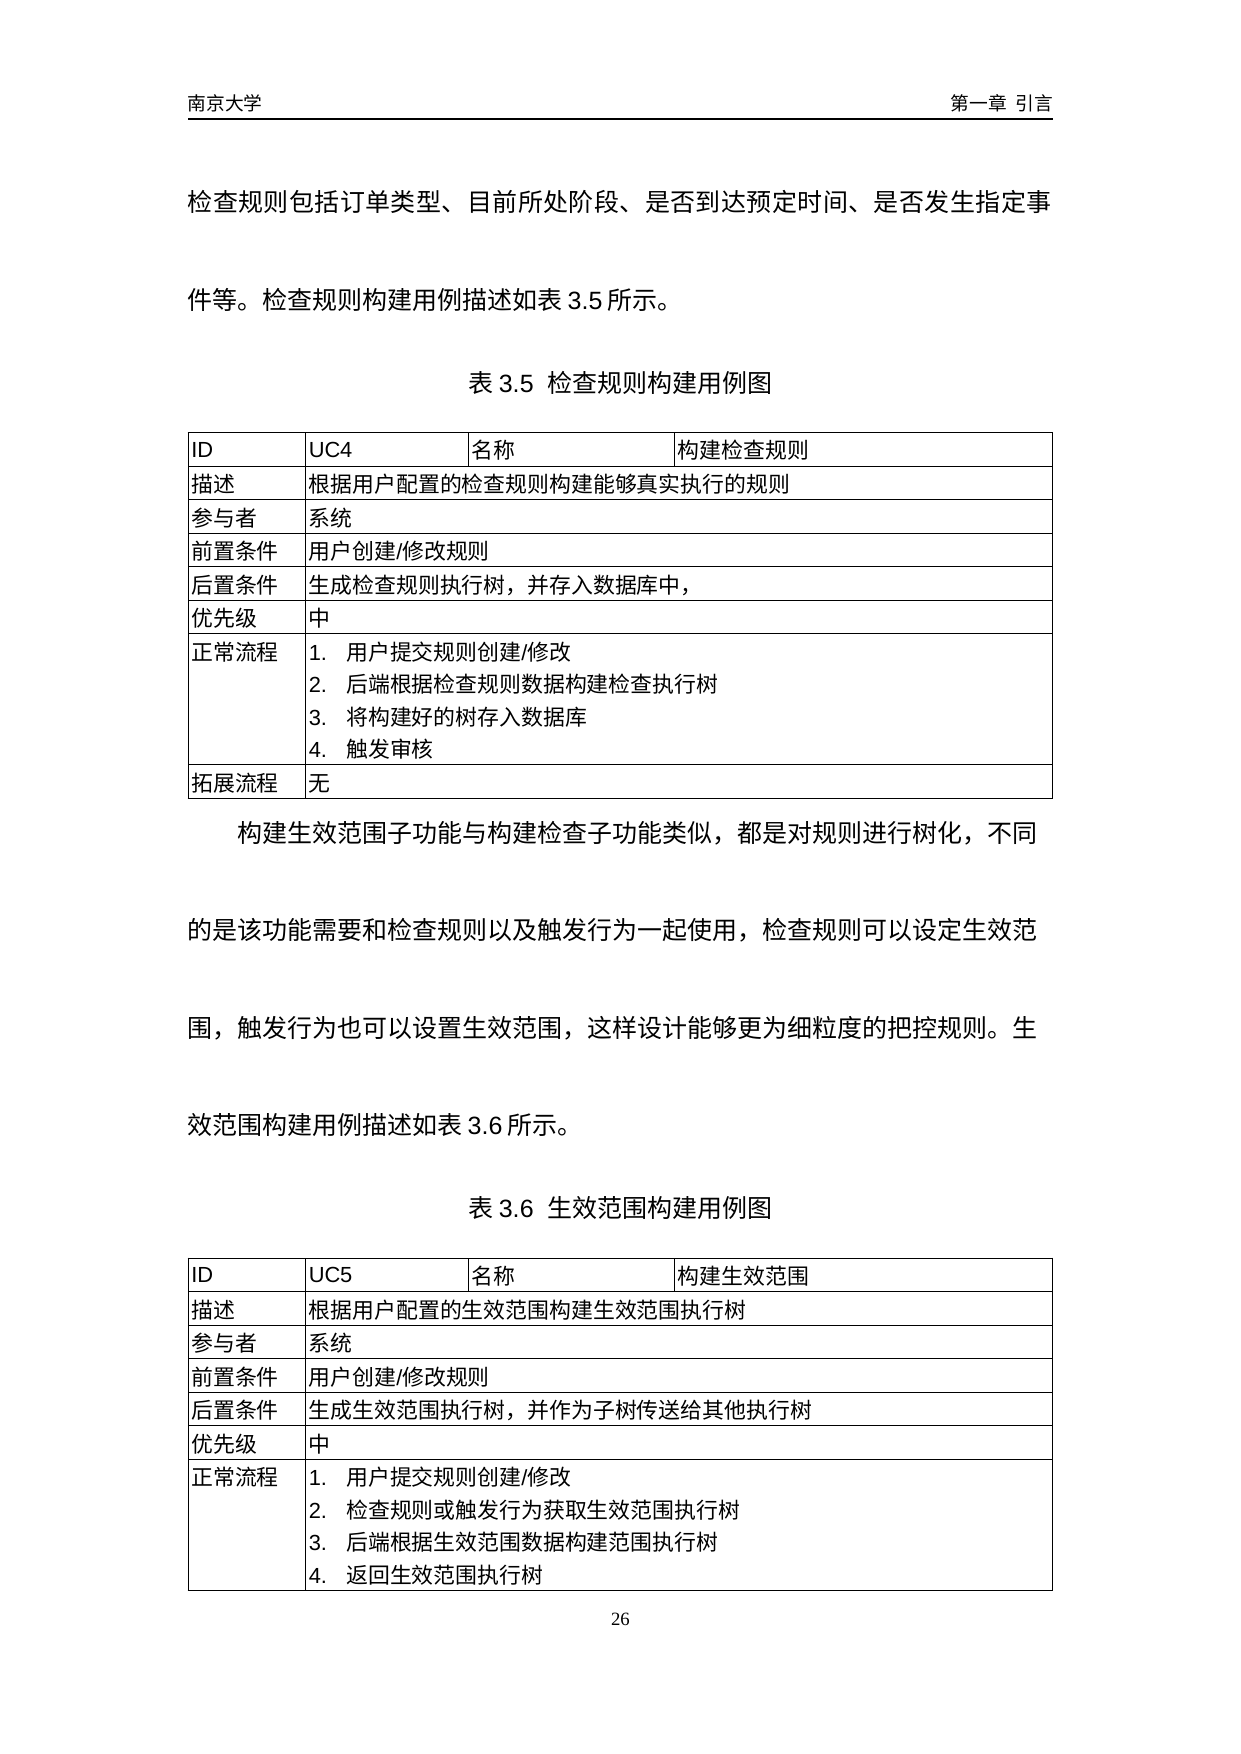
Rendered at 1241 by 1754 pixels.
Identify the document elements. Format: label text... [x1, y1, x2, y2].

table_header UC4 [306, 433, 468, 466]
table_header 名称 [469, 1259, 674, 1291]
table_cell 描述 [189, 467, 305, 499]
table_header 构建检查规则 [675, 433, 1052, 466]
table_cell 后置条件 [189, 567, 305, 600]
table_cell 根据用户配置的生效范围构建生效范围执行树 [306, 1292, 1052, 1325]
table_header ID [189, 433, 305, 466]
table_cell 用户创建/修改规则 [306, 1359, 1052, 1392]
table_cell 用户提交规则创建/修改 后端根据检查规则数据构建检查执行树 将构建好的树存入数据库 触发审核 [306, 634, 1052, 764]
table_cell 优先级 [189, 601, 305, 633]
table_cell 根据用户配置的检查规则构建能够真实执行的规则 [306, 467, 1052, 499]
table_cell 用户提交规则创建/修改 检查规则或触发行为获取生效范围执行树 后端根据生效范围数据构建范围执行树 返回生效范围执行树 [306, 1460, 1052, 1590]
table_cell 中 [306, 601, 1052, 633]
table_cell 用户创建/修改规则 [306, 534, 1052, 566]
table_cell 前置条件 [189, 1359, 305, 1392]
text 构建检查规则子功能负责将用户配置的检查规则按照组织关系进行树化，检查规则包括订单类型、目前所处阶段、是否到达预定时间、是否发生指定事件等。检查规则构建用例描述如表3.5所示。 [187, 168, 1053, 331]
table_cell 正常流程 [189, 1460, 305, 1590]
table_header 构建生效范围 [675, 1259, 1052, 1291]
table_header 名称 [469, 433, 674, 466]
table_cell 生成生效范围执行树，并作为子树传送给其他执行树 [306, 1393, 1052, 1425]
table_header UC5 [306, 1259, 468, 1291]
table_cell 参与者 [189, 1326, 305, 1358]
table_cell 拓展流程 [189, 765, 305, 798]
table_cell 生成检查规则执行树，并存入数据库中， [306, 567, 1052, 600]
table_cell 系统 [306, 1326, 1052, 1358]
table_header ID [189, 1259, 305, 1291]
table_cell 系统 [306, 500, 1052, 533]
table_cell 后置条件 [189, 1393, 305, 1425]
table_cell 优先级 [189, 1426, 305, 1459]
table_cell 描述 [189, 1292, 305, 1325]
table_cell 正常流程 [189, 634, 305, 764]
table_cell 前置条件 [189, 534, 305, 566]
table_cell 中 [306, 1426, 1052, 1459]
table_cell 参与者 [189, 500, 305, 533]
text 构建生效范围子功能与构建检查子功能类似，都是对规则进行树化，不同的是该功能需要和检查规则以及触发行为一起使用，检查规则可以设定生效范围，触发行为也可以设置生效范围，这样设计能够更为细粒度的把控规则。生效范围构建用例描述如表3.6所示。 [187, 799, 1053, 1156]
table_cell 无 [306, 765, 1052, 798]
